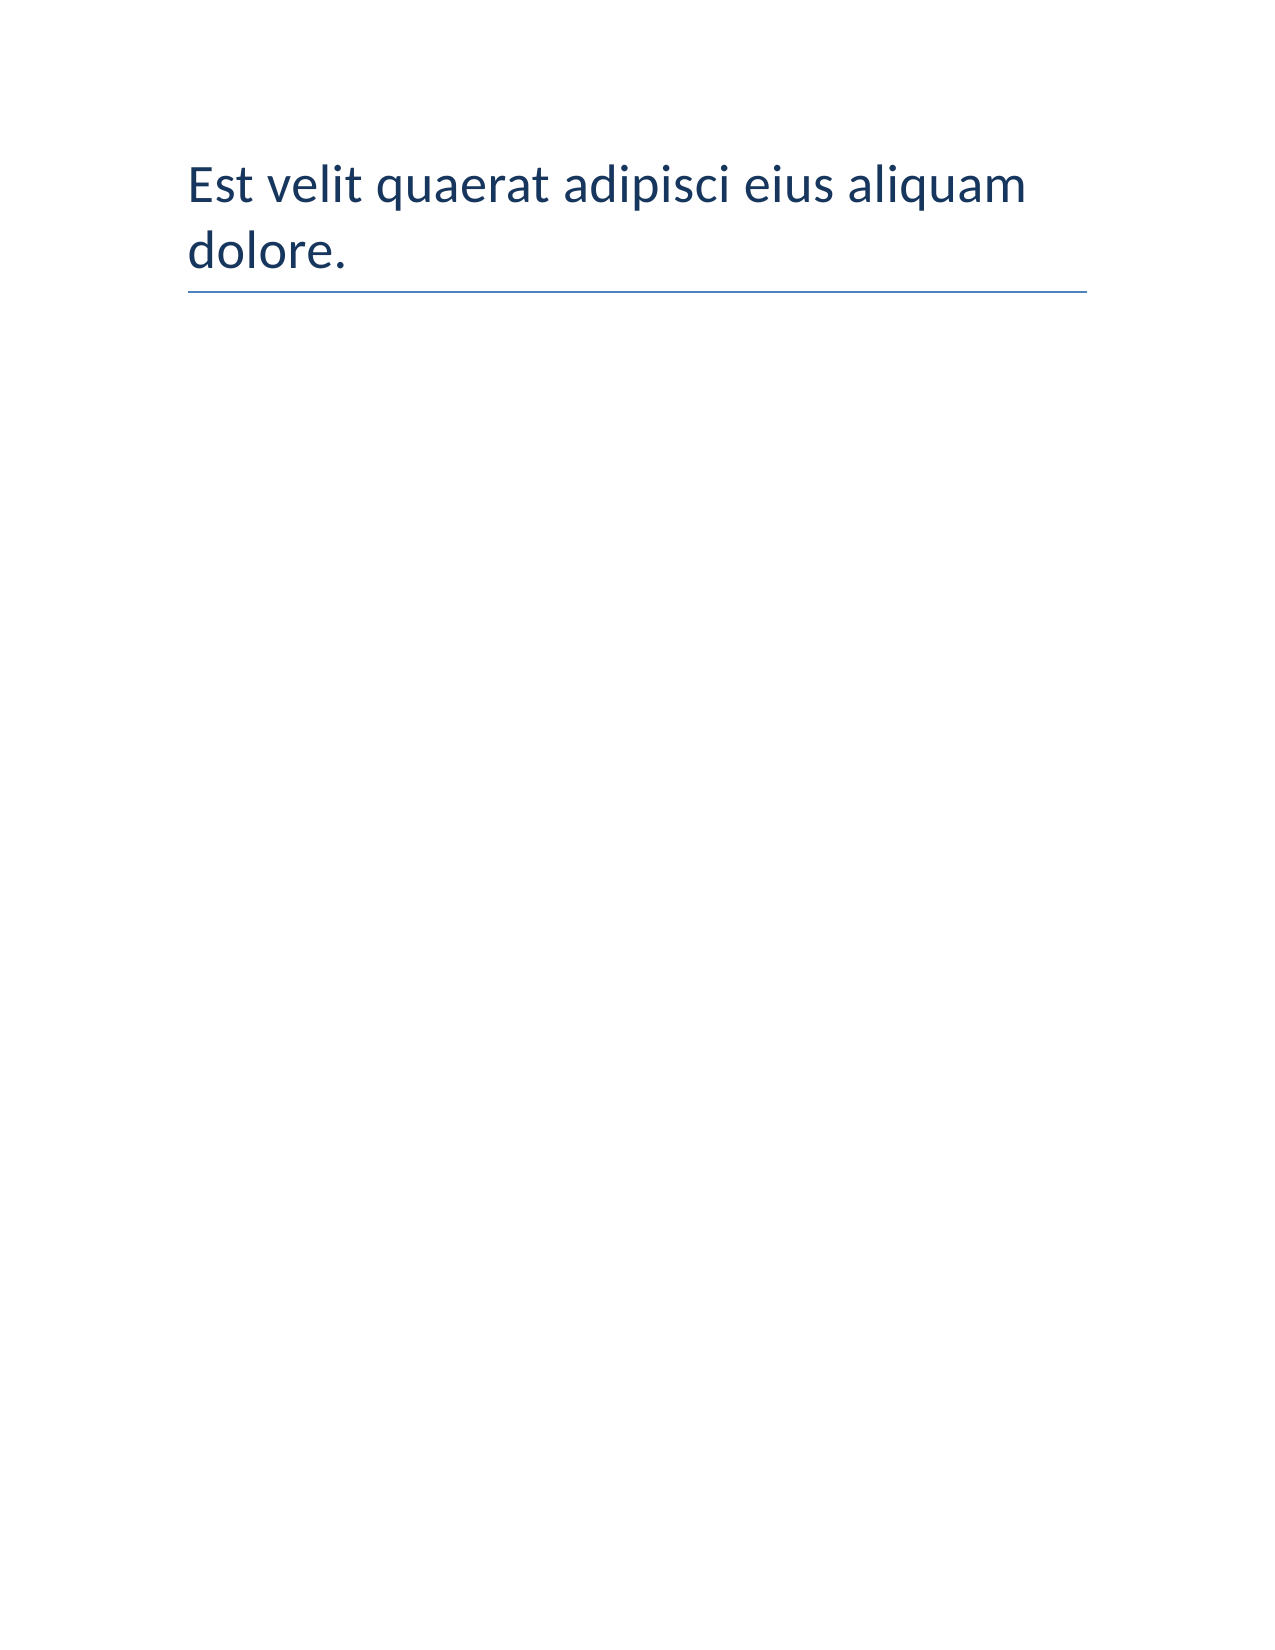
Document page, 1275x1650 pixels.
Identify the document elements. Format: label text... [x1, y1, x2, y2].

title Est velit quaerat adipisci eius aliquam dolore. [187, 150, 1087, 293]
